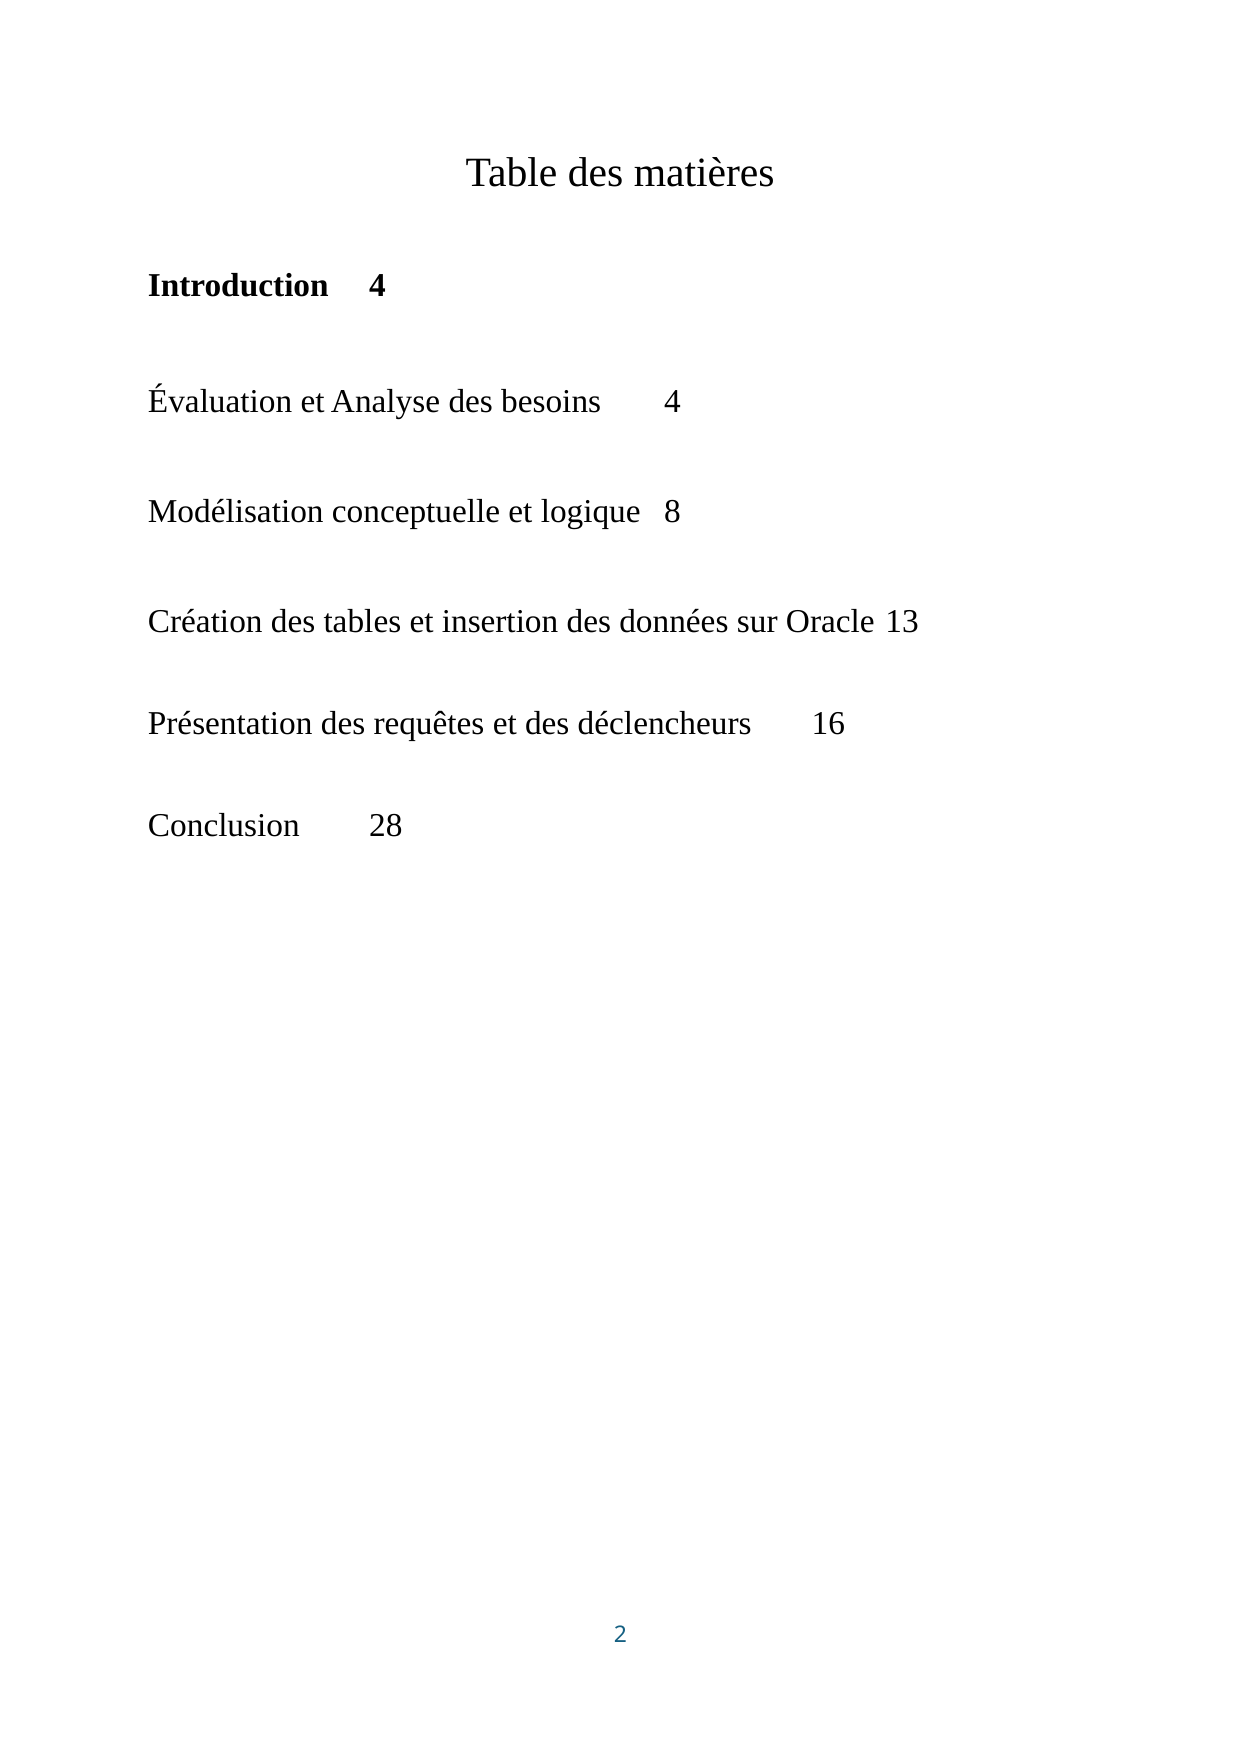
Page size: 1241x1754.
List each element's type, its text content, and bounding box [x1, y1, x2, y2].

text Table des matières [148, 148, 1093, 196]
